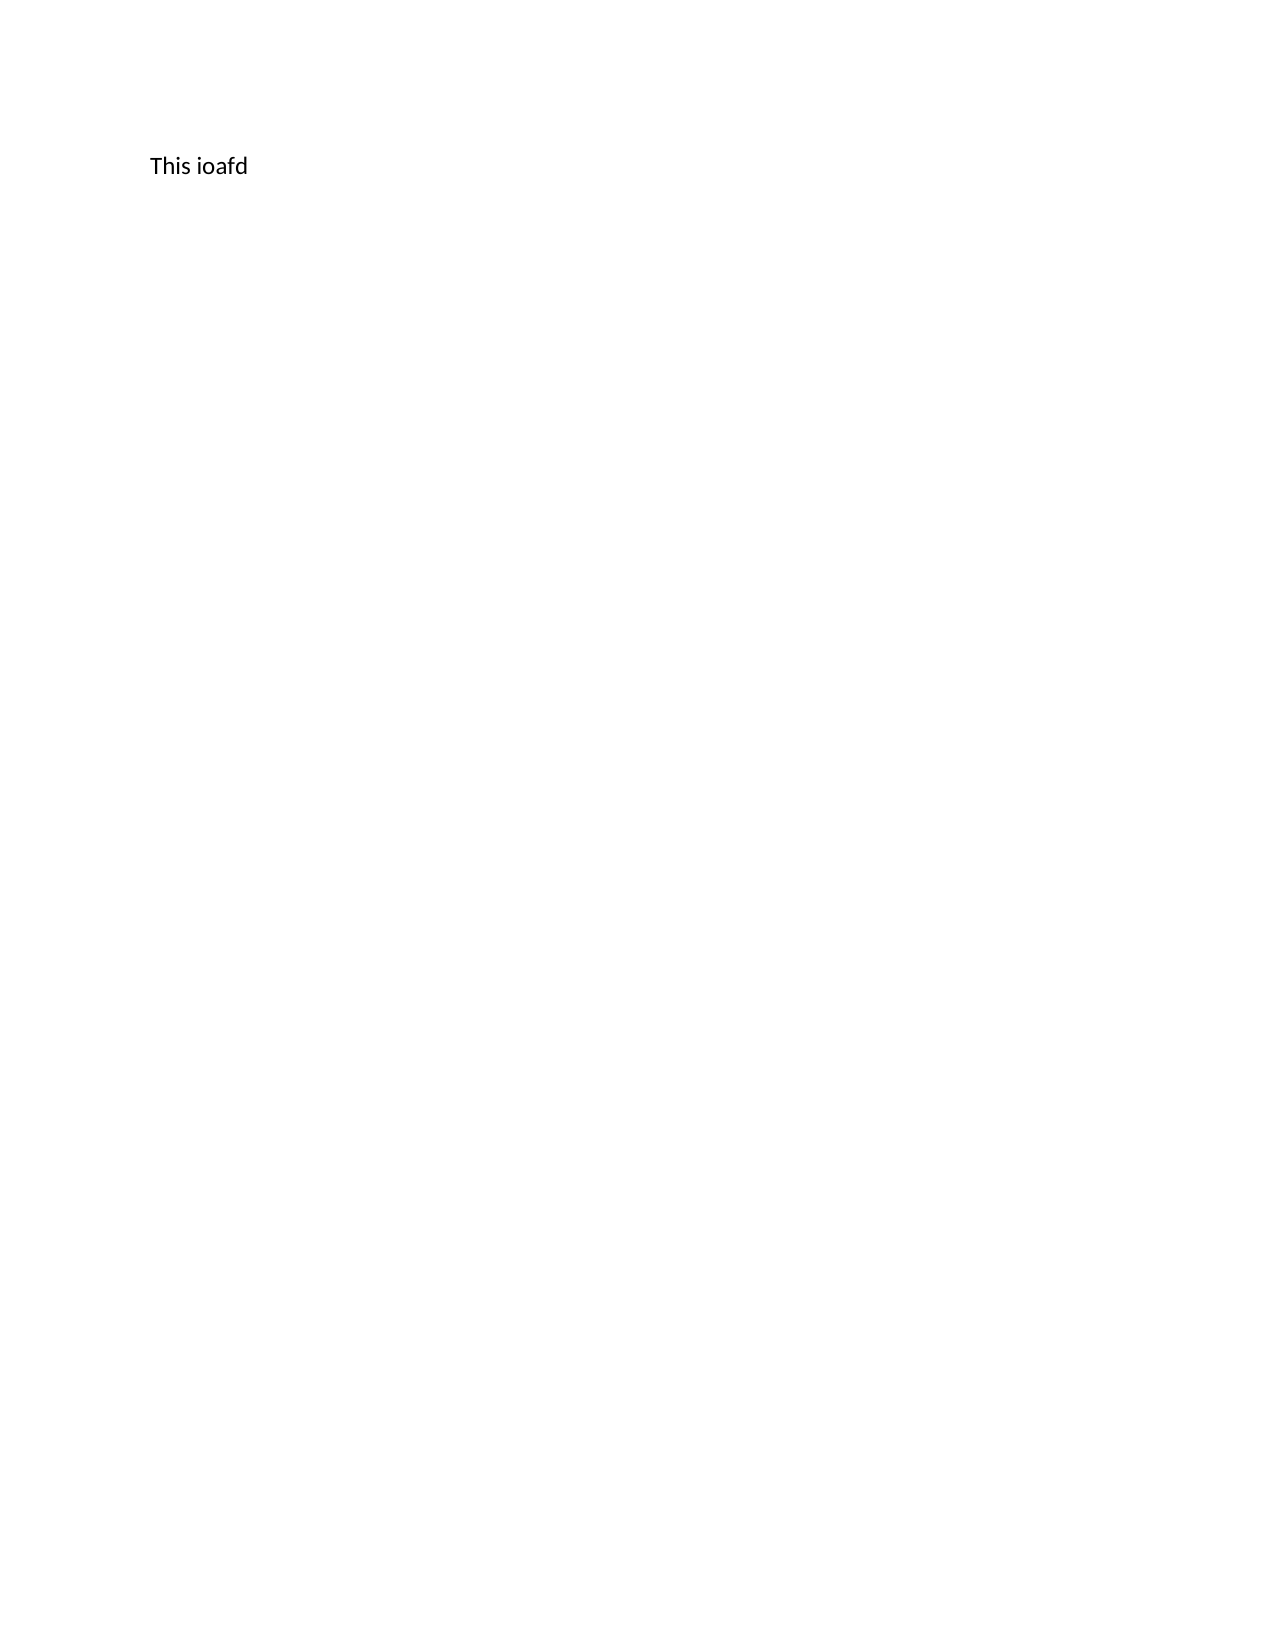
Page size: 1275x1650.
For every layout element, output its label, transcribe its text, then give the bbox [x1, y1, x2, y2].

text This ioafd [150, 150, 1125, 181]
